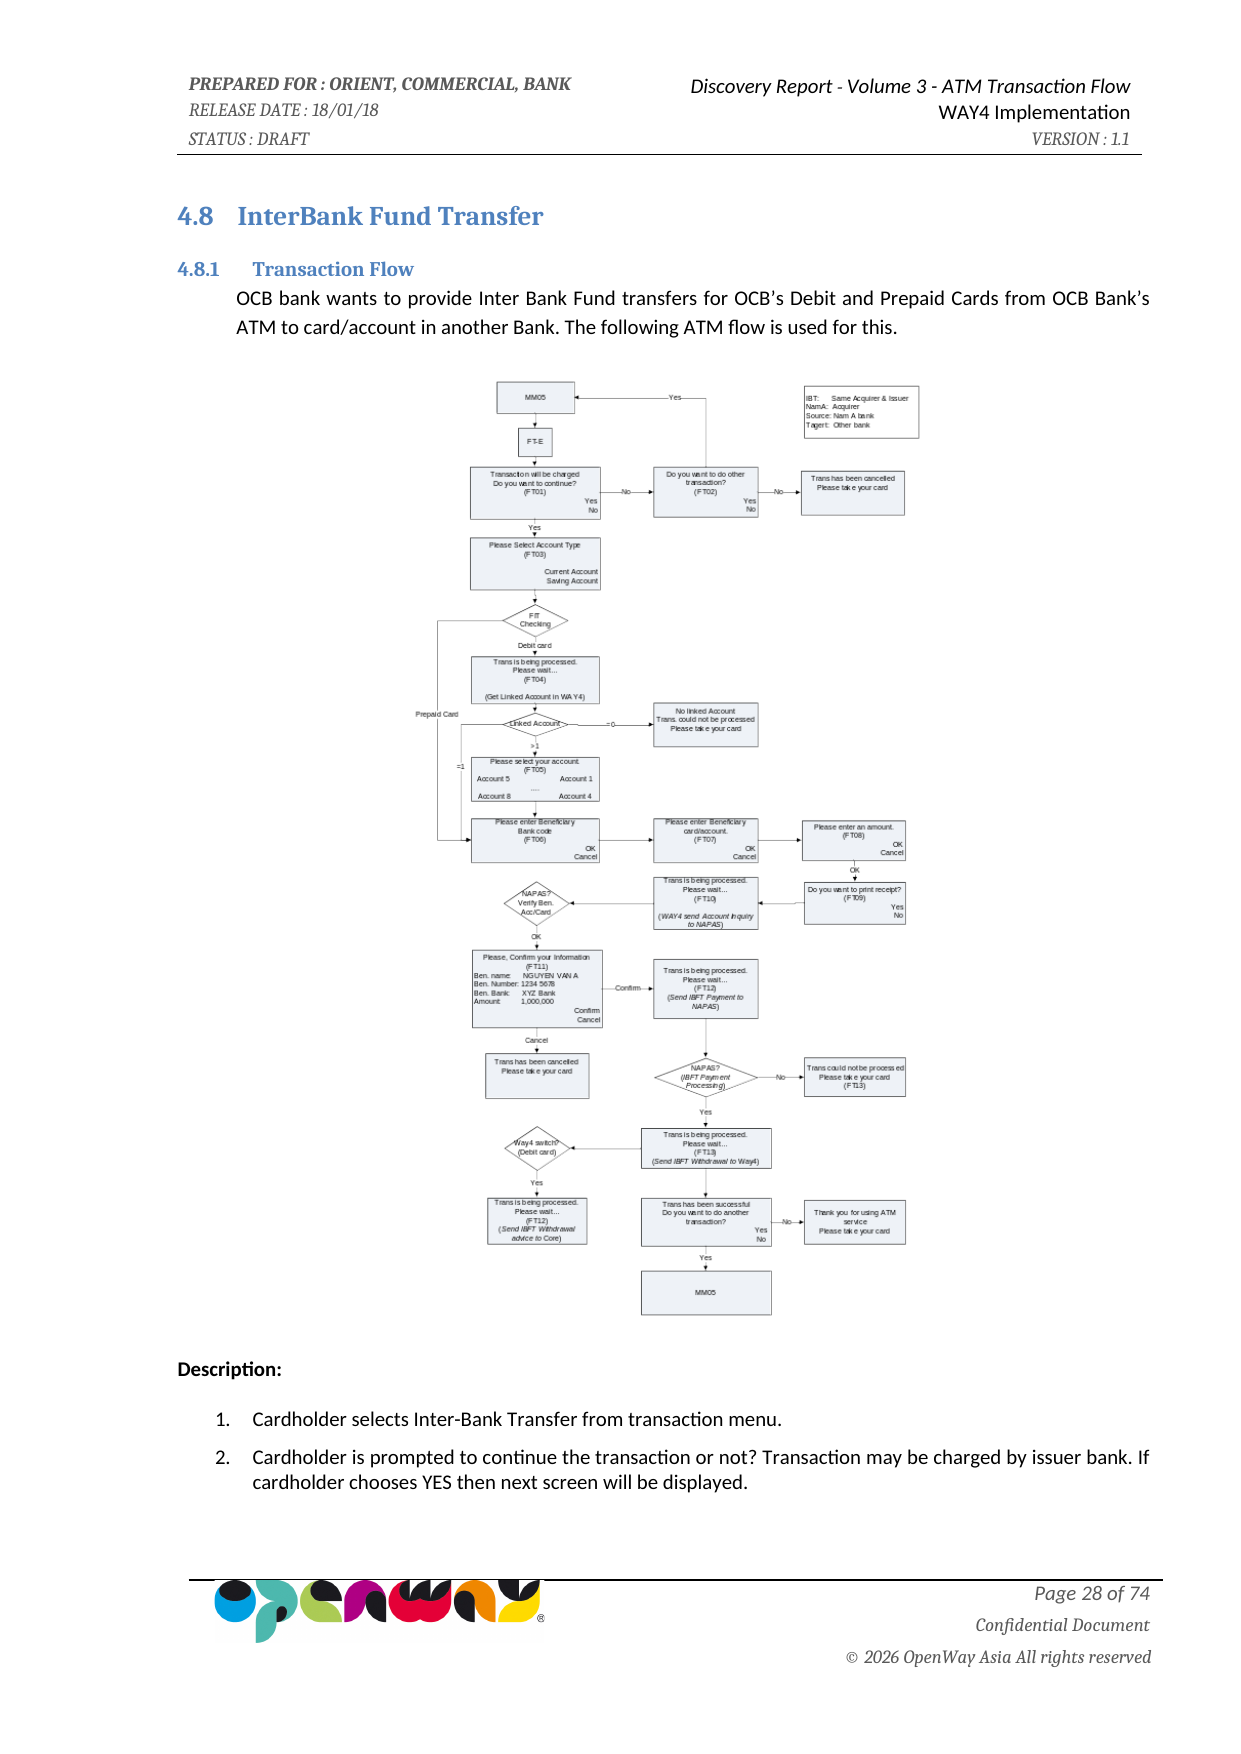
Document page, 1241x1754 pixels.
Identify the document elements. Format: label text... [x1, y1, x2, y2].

subtitle Transaction Flow [177, 257, 1152, 281]
list Cardholder is prompted to continue the transaction or not? Transaction may be charged by issuer bank. If cardholder chooses YES then next screen will be displayed. [215, 1444, 1152, 1495]
text Description: [177, 1356, 1152, 1382]
list Cardholder selects Inter-Bank Transfer from transaction menu. [215, 1406, 1152, 1432]
text OCB bank wants to provide Inter Bank Fund transfers for OCB’s Debit and Prepaid Cards from OCB Bank’s ATM to card/account in another Bank. The following ATM flow is used for this. [236, 285, 1152, 339]
subtitle InterBank Fund Transfer [177, 201, 1152, 232]
picture [214, 1580, 545, 1643]
